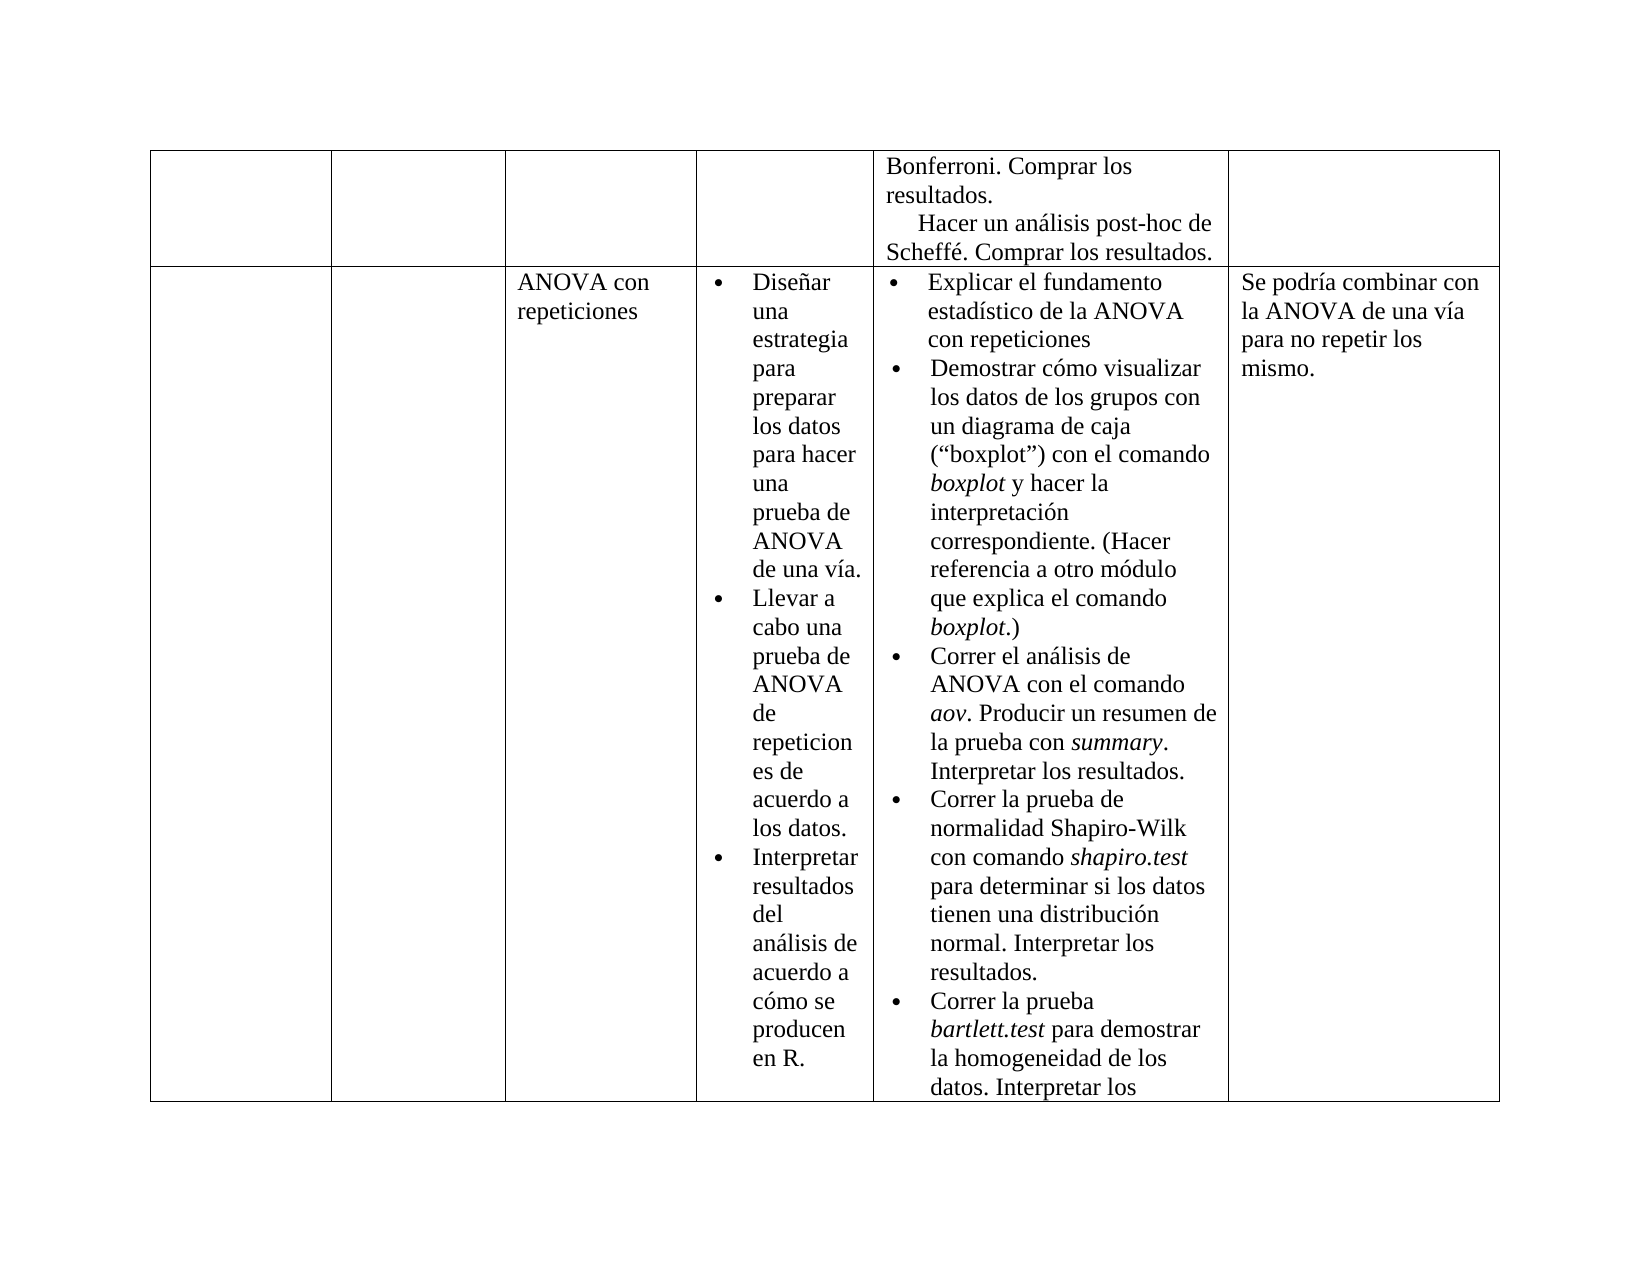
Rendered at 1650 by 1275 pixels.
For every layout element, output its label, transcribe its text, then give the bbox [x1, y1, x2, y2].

table_cell [332, 267, 505, 1101]
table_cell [506, 267, 696, 1101]
table_cell [151, 151, 331, 266]
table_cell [697, 267, 873, 1101]
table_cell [697, 151, 873, 266]
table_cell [1229, 267, 1499, 1101]
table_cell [1229, 151, 1499, 266]
table_cell [151, 267, 331, 1101]
table_cell [332, 151, 505, 266]
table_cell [506, 151, 696, 266]
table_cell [874, 151, 1228, 266]
